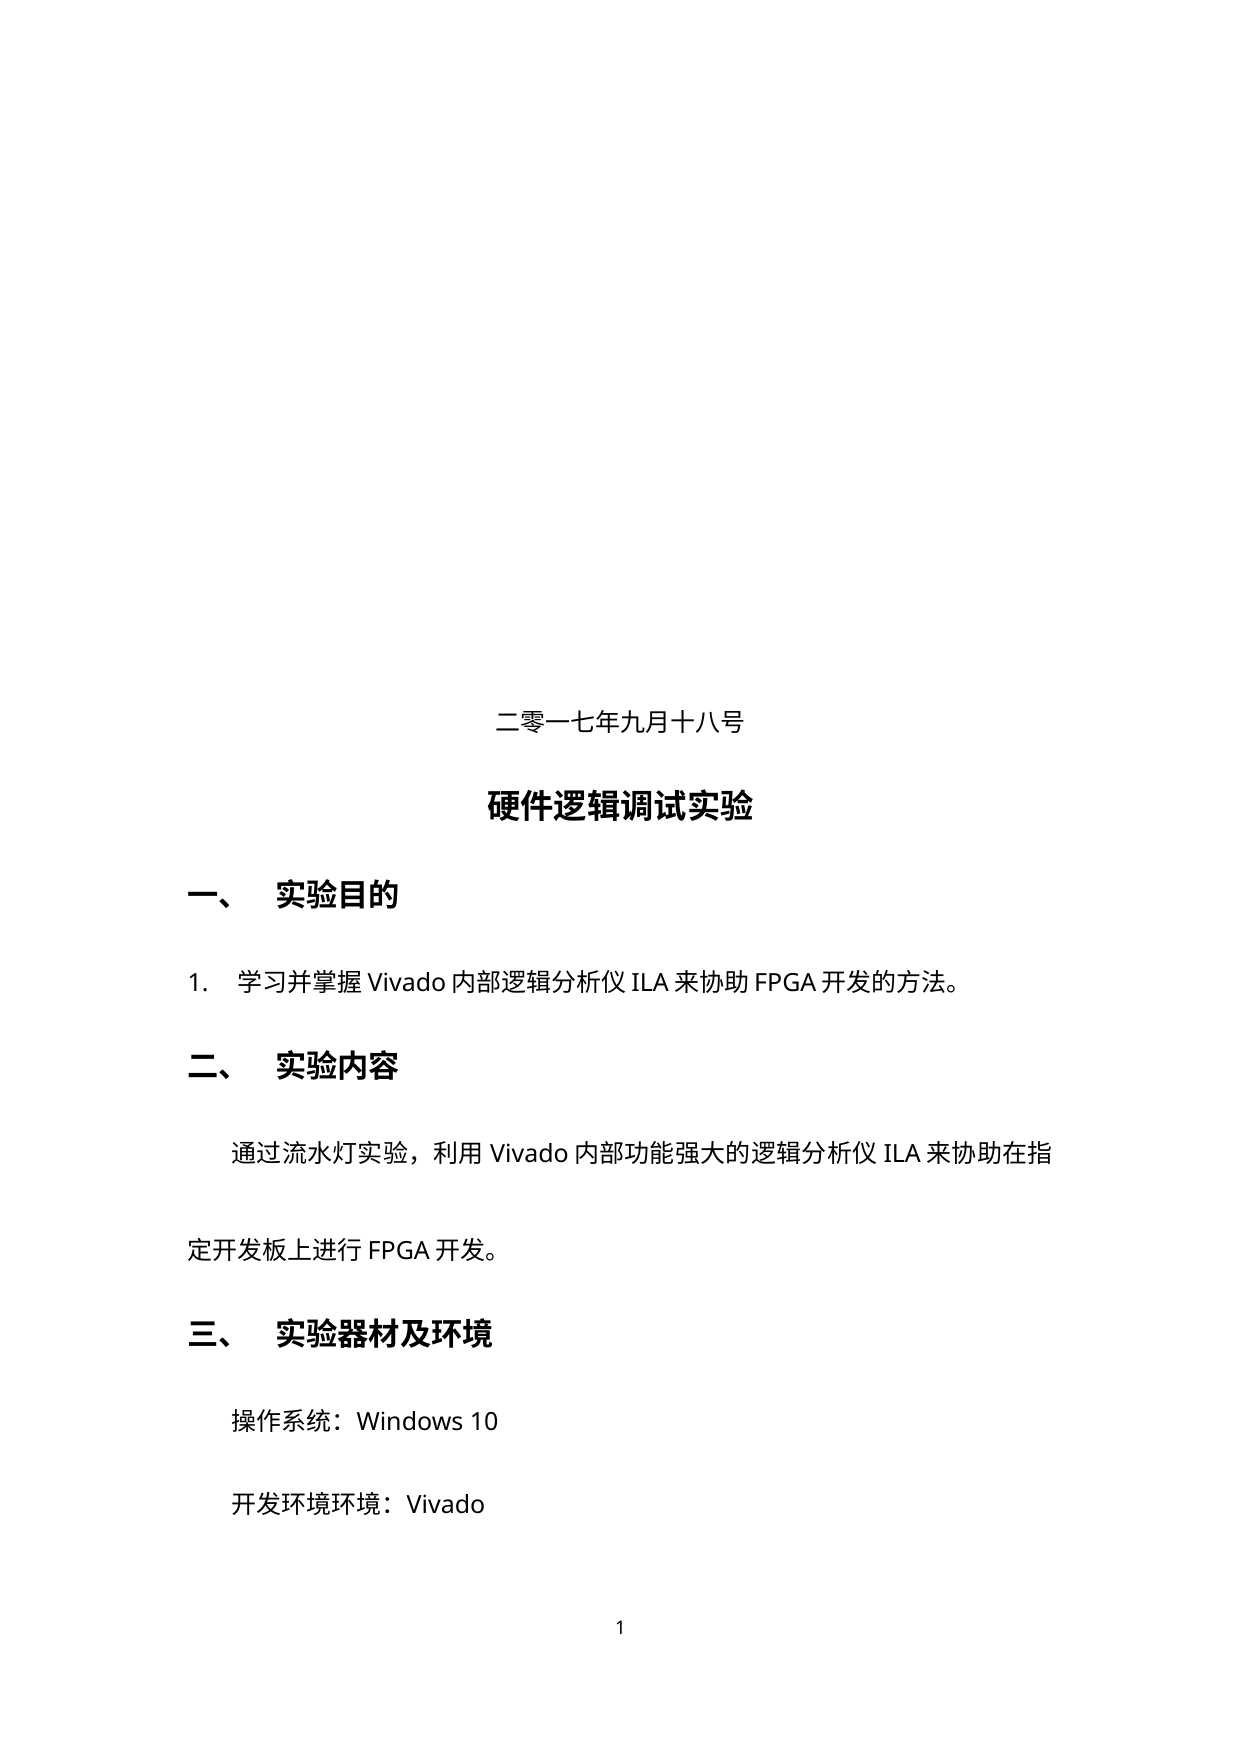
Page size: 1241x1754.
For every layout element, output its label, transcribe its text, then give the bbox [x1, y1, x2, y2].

list 学习并掌握Vivado内部逻辑分析仪ILA来协助FPGA开发的方法。 [187, 948, 1053, 1013]
list 实验器材及环境 [187, 1299, 1053, 1364]
text 开发环境环境：Vivado [187, 1470, 1053, 1535]
list 实验内容 [187, 1031, 1053, 1096]
text 硬件逻辑调试实验 [187, 771, 1053, 836]
list 实验目的 [187, 860, 1053, 925]
text 操作系统：Windows 10 [187, 1387, 1053, 1452]
text 二零一七年九月十八号 [187, 688, 1053, 753]
text 通过流水灯实验，利用Vivado内部功能强大的逻辑分析仪ILA来协助在指定开发板上进行FPGA开发。 [187, 1119, 1053, 1281]
